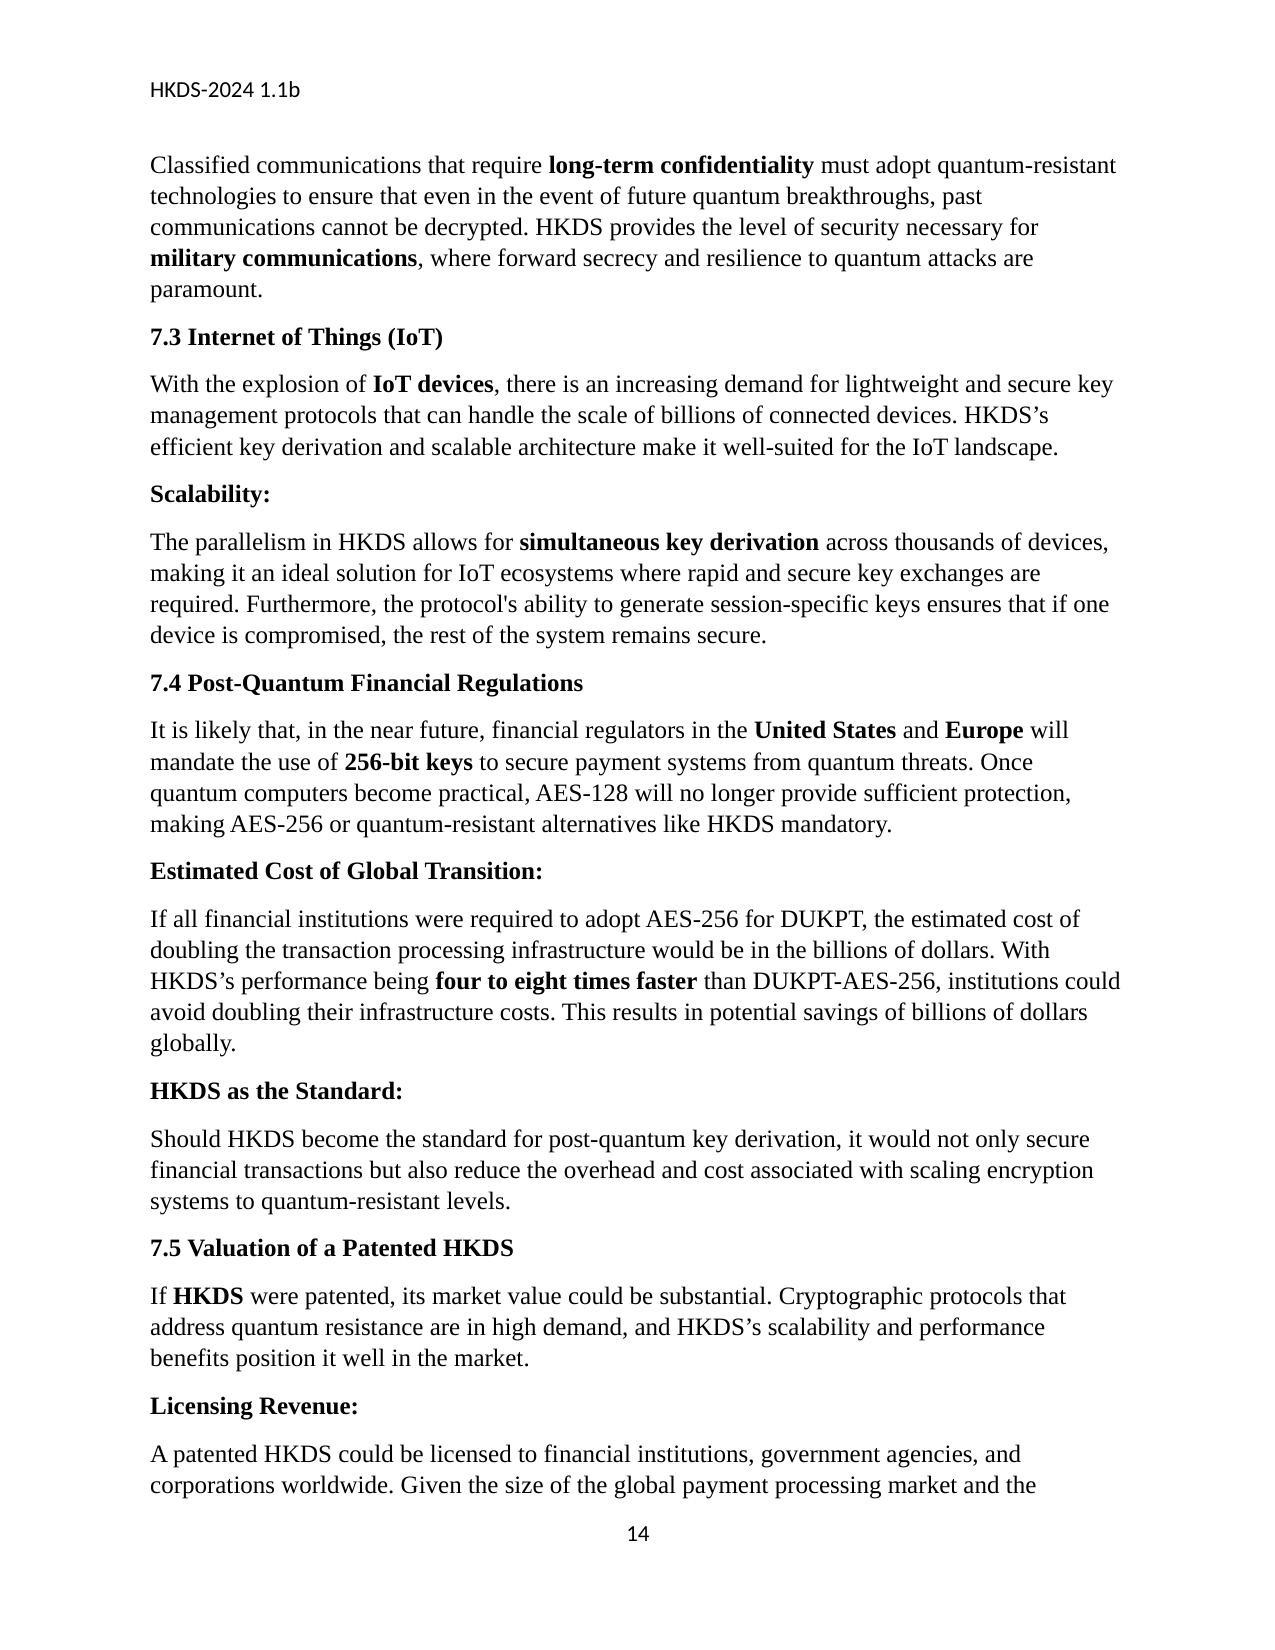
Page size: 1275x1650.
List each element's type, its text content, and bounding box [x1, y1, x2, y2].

text Should HKDS become the standard for post-quantum key derivation, it would not only secure financial transactions but also reduce the overhead and cost associated with scaling encryption systems to quantum-resistant levels. [150, 1124, 1125, 1214]
text 7.5 Valuation of a Patented HKDS [150, 1233, 1125, 1262]
text 7.4 Post-Quantum Financial Regulations [150, 668, 1125, 697]
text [150, 1439, 1125, 1498]
text It is likely that, in the near future, financial regulators in the United States and Europe will mandate the use of 256-bit keys to secure payment systems from quantum threats. Once quantum computers become practical, AES-128 will no longer provide sufficient protection, making AES-256 or quantum-resistant alternatives like HKDS mandatory. [150, 716, 1125, 837]
text The parallelism in HKDS allows for simultaneous key derivation across thousands of devices, making it an ideal solution for IoT ecosystems where rapid and secure key exchanges are required. Furthermore, the protocol's ability to generate session-specific keys ensures that if one device is compromised, the rest of the system remains secure. [150, 527, 1125, 649]
text With the explosion of IoT devices, there is an increasing demand for lightweight and secure key management protocols that can handle the scale of billions of connected devices. HKDS’s efficient key derivation and scalable architecture make it well-suited for the IoT landscape. [150, 369, 1125, 460]
text Licensing Revenue: [150, 1391, 1125, 1420]
text If HKDS were patented, its market value could be substantial. Cryptographic protocols that address quantum resistance are in high demand, and HKDS’s scalability and performance benefits position it well in the market. [150, 1281, 1125, 1372]
text Classified communications that require long-term confidentiality must adopt quantum-resistant technologies to ensure that even in the event of future quantum breakthroughs, past communications cannot be decrypted. HKDS provides the level of security necessary for military communications, where forward secrecy and resilience to quantum attacks are paramount. [150, 150, 1125, 303]
text Estimated Cost of Global Transition: [150, 856, 1125, 885]
text 7.3 Internet of Things (IoT) [150, 322, 1125, 351]
text Scalability: [150, 479, 1125, 508]
text HKDS as the Standard: [150, 1076, 1125, 1105]
text If all financial institutions were required to adopt AES-256 for DUKPT, the estimated cost of doubling the transaction processing infrastructure would be in the billions of dollars. With HKDS’s performance being four to eight times faster than DUKPT-AES-256, institutions could avoid doubling their infrastructure costs. This results in potential savings of billions of dollars globally. [150, 904, 1125, 1057]
